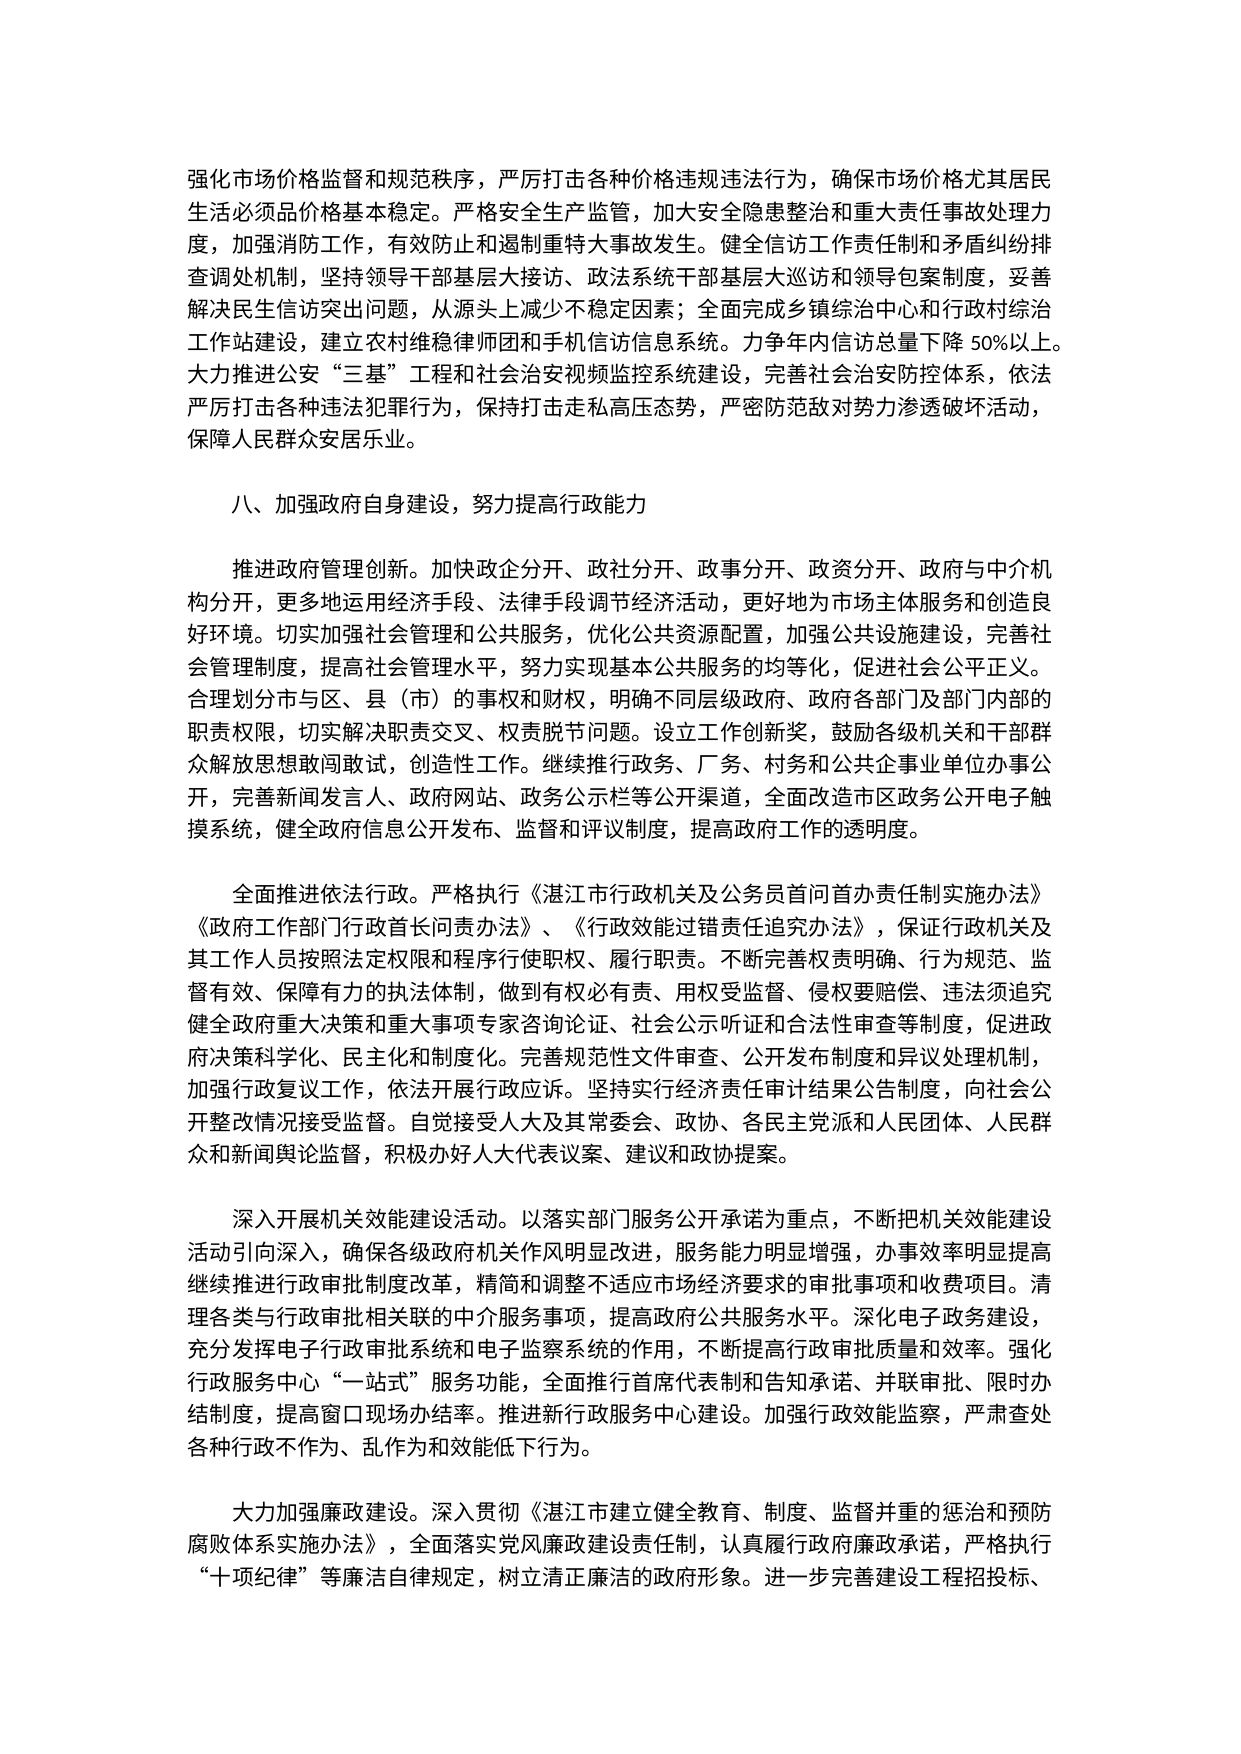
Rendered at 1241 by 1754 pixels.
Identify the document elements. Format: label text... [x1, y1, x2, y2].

text 推进政府管理创新。加快政企分开、政社分开、政事分开、政资分开、政府与中介机构分开，更多地运用经济手段、法律手段调节经济活动，更好地为市场主体服务和创造良好环境。切实加强社会管理和公共服务，优化公共资源配置，加强公共设施建设，完善社会管理制度，提高社会管理水平，努力实现基本公共服务的均等化，促进社会公平正义。合理划分市与区、县（市）的事权和财权，明确不同层级政府、政府各部门及部门内部的职责权限，切实解决职责交叉、权责脱节问题。设立工作创新奖，鼓励各级机关和干部群众解放思想敢闯敢试，创造性工作。继续推行政务、厂务、村务和公共企事业单位办事公开，完善新闻发言人、政府网站、政务公示栏等公开渠道，全面改造市区政务公开电子触摸系统，健全政府信息公开发布、监督和评议制度，提高政府工作的透明度。 [187, 552, 1053, 844]
text 全面推进依法行政。严格执行《湛江市行政机关及公务员首问首办责任制实施办法》、《政府工作部门行政首长问责办法》、《行政效能过错责任追究办法》，保证行政机关及其工作人员按照法定权限和程序行使职权、履行职责。不断完善权责明确、行为规范、监督有效、保障有力的执法体制，做到有权必有责、用权受监督、侵权要赔偿、违法须追究。健全政府重大决策和重大事项专家咨询论证、社会公示听证和合法性审查等制度，促进政府决策科学化、民主化和制度化。完善规范性文件审查、公开发布制度和异议处理机制，加强行政复议工作，依法开展行政应诉。坚持实行经济责任审计结果公告制度，向社会公开整改情况接受监督。自觉接受人大及其常委会、政协、各民主党派和人民团体、人民群众和新闻舆论监督，积极办好人大代表议案、建议和政协提案。 [187, 877, 1053, 1169]
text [187, 162, 1053, 454]
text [187, 1494, 1053, 1592]
text 深入开展机关效能建设活动。以落实部门服务公开承诺为重点，不断把机关效能建设活动引向深入，确保各级政府机关作风明显改进，服务能力明显增强，办事效率明显提高。继续推进行政审批制度改革，精简和调整不适应市场经济要求的审批事项和收费项目。清理各类与行政审批相关联的中介服务事项，提高政府公共服务水平。深化电子政务建设，充分发挥电子行政审批系统和电子监察系统的作用，不断提高行政审批质量和效率。强化行政服务中心“一站式”服务功能，全面推行首席代表制和告知承诺、并联审批、限时办结制度，提高窗口现场办结率。推进新行政服务中心建设。加强行政效能监察，严肃查处各种行政不作为、乱作为和效能低下行为。 [187, 1202, 1053, 1462]
text 八、加强政府自身建设，努力提高行政能力 [187, 487, 1053, 519]
